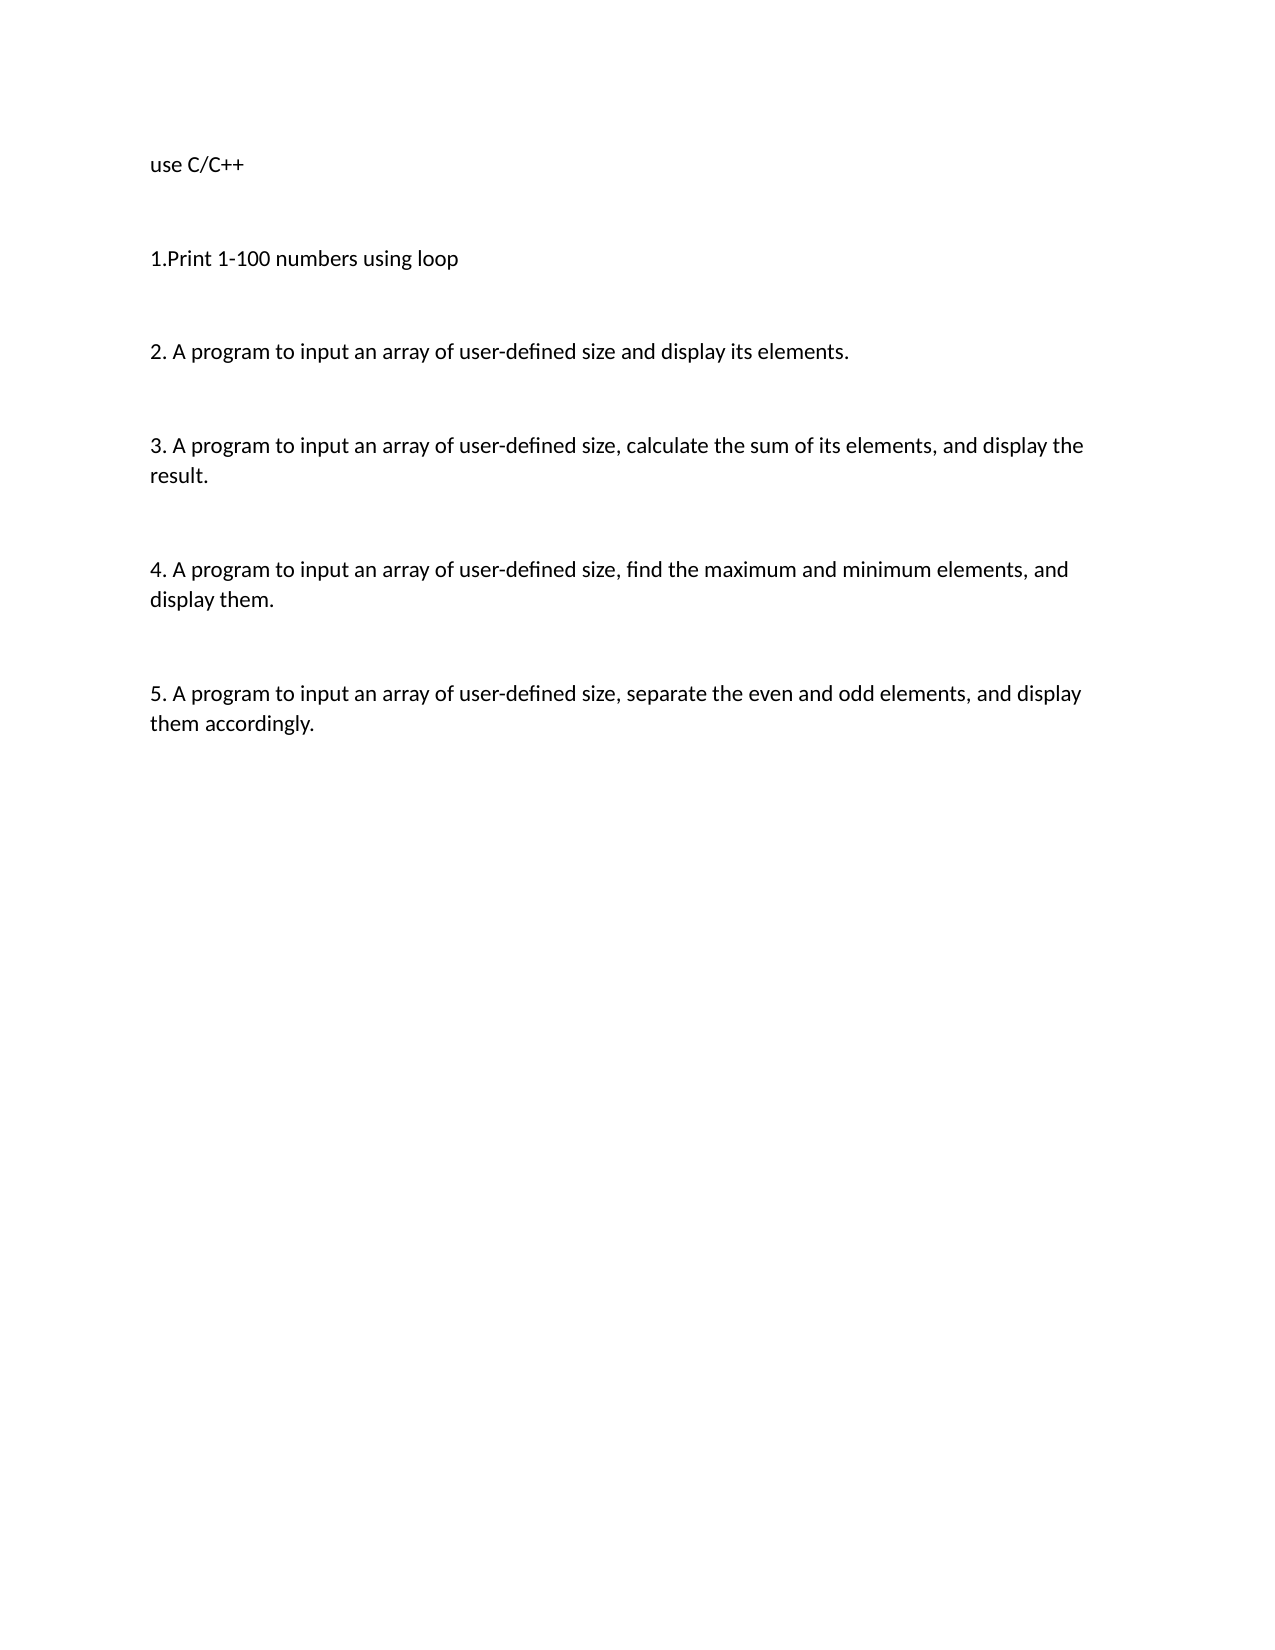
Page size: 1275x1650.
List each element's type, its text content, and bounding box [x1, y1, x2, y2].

text 4. A program to input an array of user-defined size, find the maximum and minimum elements, and display them. [150, 555, 1125, 613]
text 5. A program to input an array of user-defined size, separate the even and odd elements, and display them accordingly. [150, 679, 1125, 737]
text 2. A program to input an array of user-defined size and display its elements. [150, 337, 1125, 366]
text use C/C++ [150, 150, 1125, 178]
text 3. A program to input an array of user-defined size, calculate the sum of its elements, and display the result. [150, 431, 1125, 489]
text 1.Print 1-100 numbers using loop [150, 244, 1125, 272]
